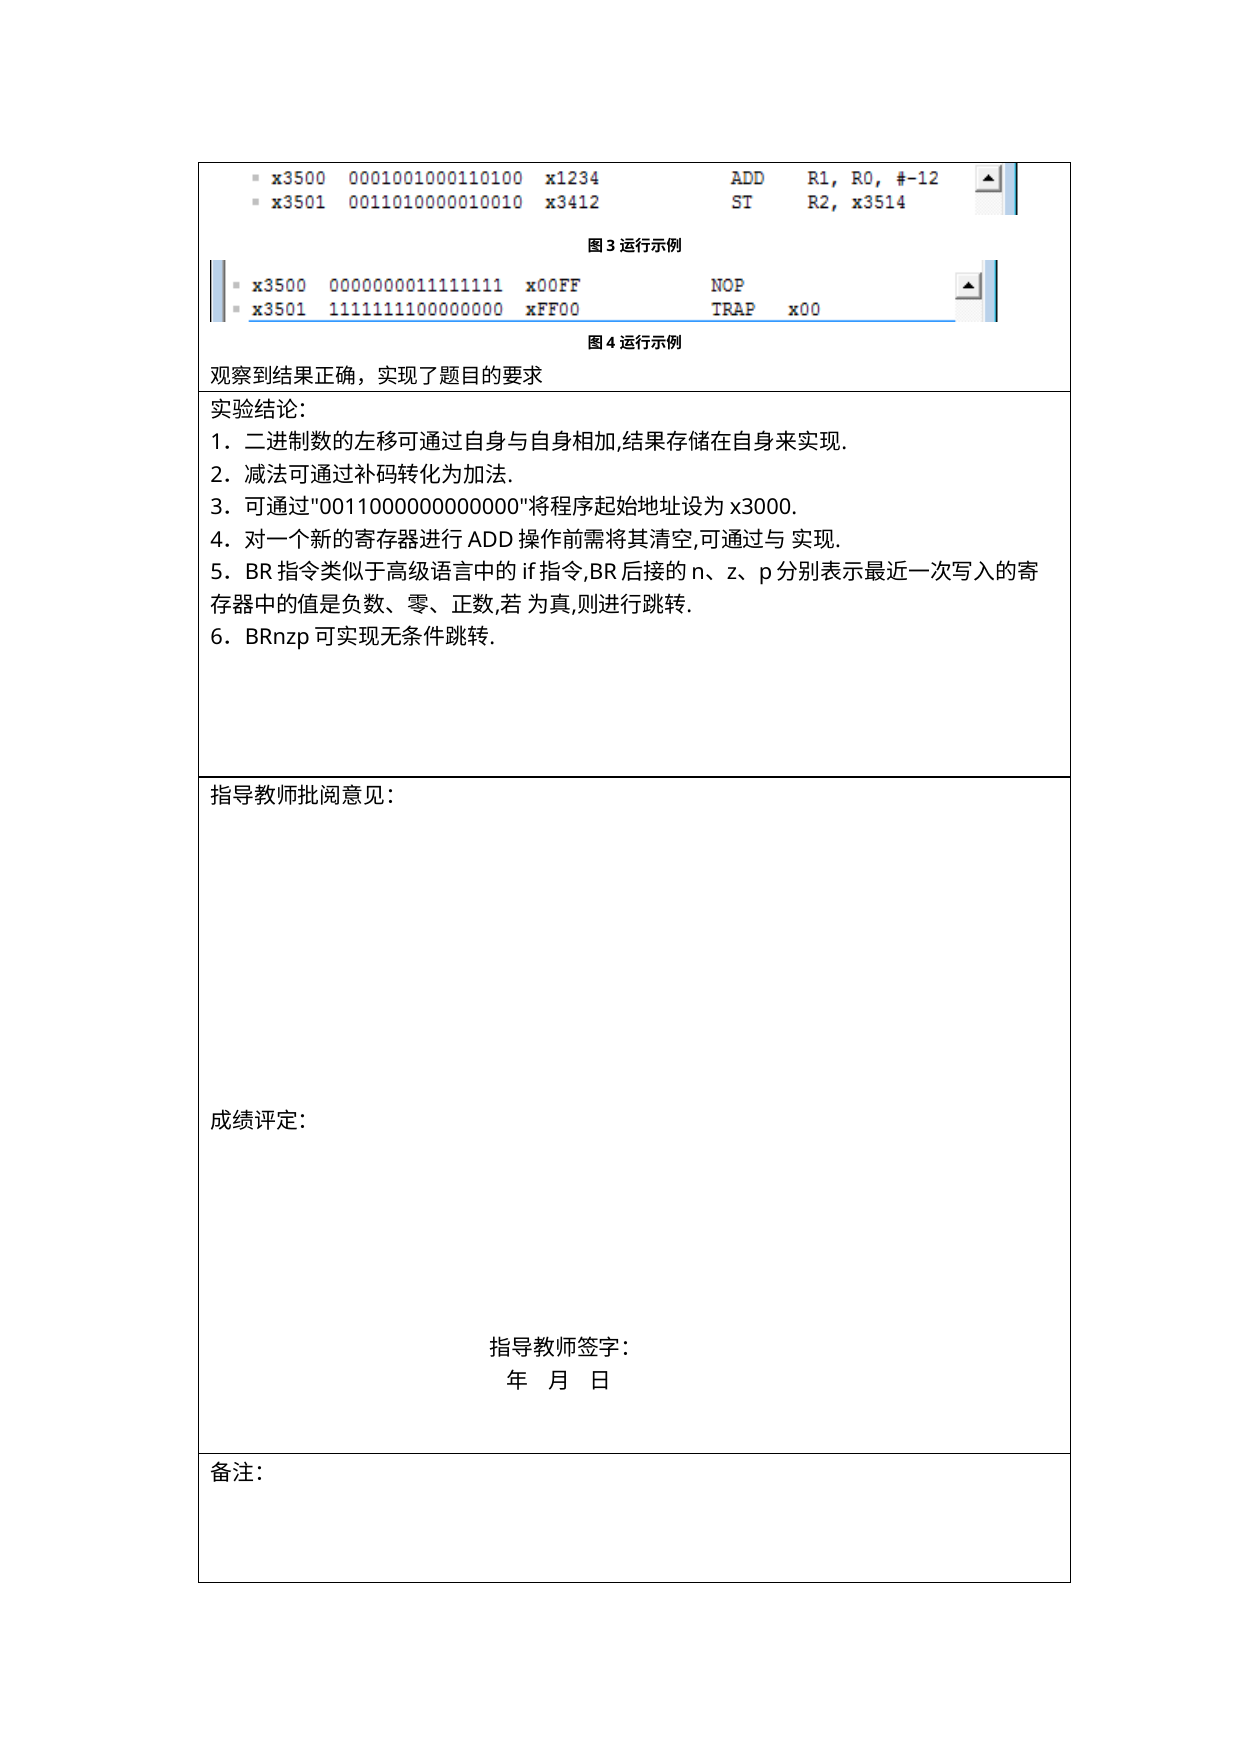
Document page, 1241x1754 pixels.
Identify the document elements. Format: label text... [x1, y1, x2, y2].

table_cell 备注： [199, 1454, 1070, 1582]
table_cell 实验结论： 1．二进制数的左移可通过自身与自身相加,结果存储在自身来实现. 2．减法可通过补码转化为加法. 3．可通过"0011000000000000"将程序起始地址设为x3000. 4．对一个新的寄存器进行ADD操作前需将其清空,可通过与 实现. 5．BR指令类似于高级语言中的if指令,BR后接的n、z、p分别表示最近一次写入的寄存器中的值是负数、零、正数,若 为真,则进行跳转. 6．BRnzp可实现无条件跳转. [199, 392, 1070, 776]
picture [245, 163, 1024, 215]
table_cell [199, 163, 1070, 391]
table_cell 指导教师批阅意见： 成绩评定： 指导教师签字： 年 月 日 [199, 778, 1070, 1453]
picture [210, 260, 1004, 322]
